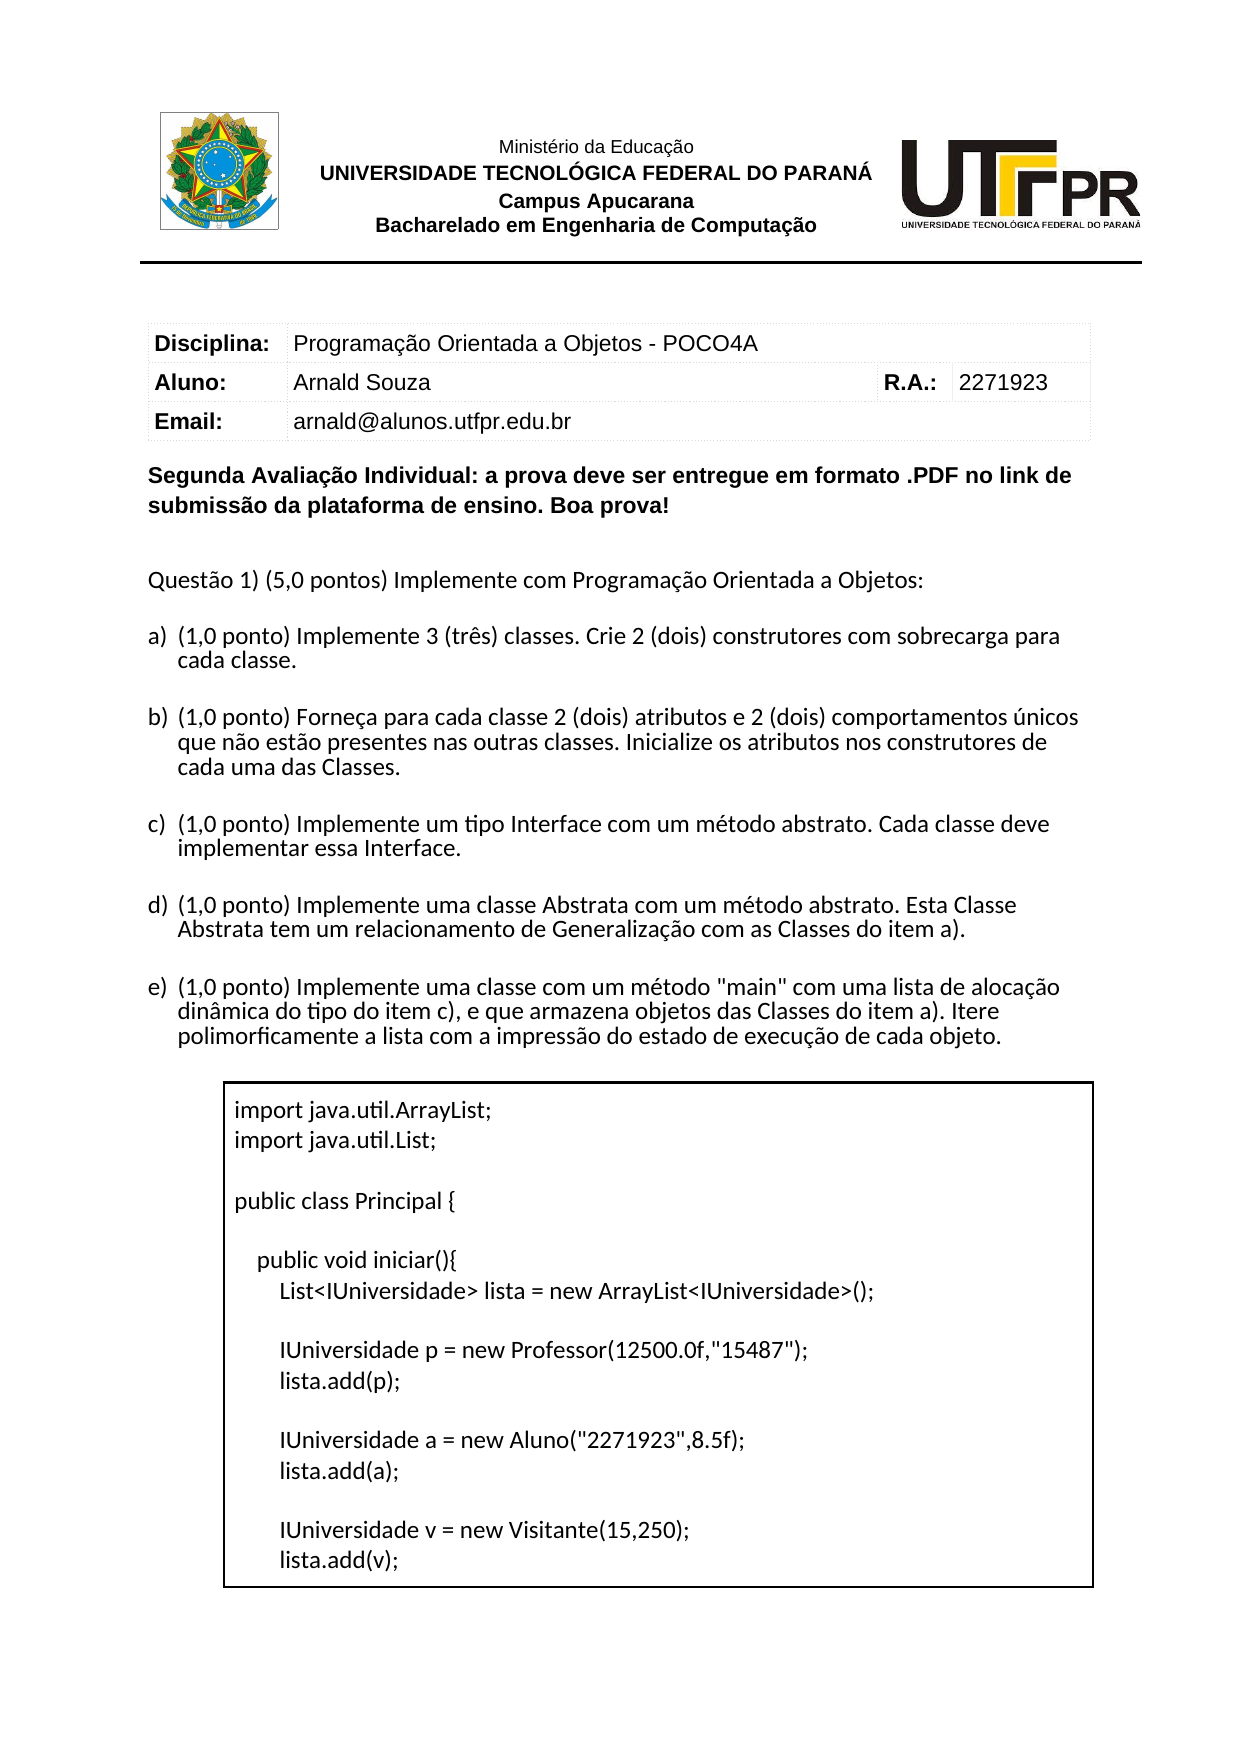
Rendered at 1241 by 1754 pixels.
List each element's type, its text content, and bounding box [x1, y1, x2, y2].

table_cell Arnald Souza [287, 362, 878, 401]
table_cell R.A.: [878, 362, 952, 401]
table_cell 2271923 [953, 362, 1090, 401]
list (1,0 ponto) Forneça para cada classe 2 (dois) atributos e 2 (dois) comportamentos únicos que não estão presentes nas outras classes. Inicialize os atributos nos construtores de cada uma das Classes. [148, 706, 1092, 782]
picture [161, 113, 278, 229]
table_cell Email: [148, 401, 287, 440]
list (1,0 ponto) Implemente uma classe com um método "main" com uma lista de alocação dinâmica do tipo do item c), e que armazena objetos das Classes do item a). Itere polimorficamente a lista com a impressão do estado de execução de cada objeto. [148, 975, 1092, 1051]
text Questão 1) (5,0 pontos) Implemente com Programação Orientada a Objetos: [148, 568, 1092, 594]
picture [901, 140, 1141, 228]
table_header Programação Orientada a Objetos - POCO4A [287, 323, 1090, 362]
table_cell arnald@alunos.utfpr.edu.br [287, 401, 1090, 440]
text Segunda Avaliação Individual: a prova deve ser entregue em formato .PDF no link de submissão da plataforma de ensino. Boa prova! [148, 462, 1092, 518]
table_header Disciplina: [148, 323, 287, 362]
list (1,0 ponto) Implemente um tipo Interface com um método abstrato. Cada classe deve implementar essa Interface. [148, 812, 1092, 863]
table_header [225, 1084, 1092, 1586]
list (1,0 ponto) Implemente 3 (três) classes. Crie 2 (dois) construtores com sobrecarga para cada classe. [148, 624, 1092, 675]
list (1,0 ponto) Implemente uma classe Abstrata com um método abstrato. Esta Classe Abstrata tem um relacionamento de Generalização com as Classes do item a). [148, 893, 1092, 944]
table_cell Aluno: [148, 362, 287, 401]
